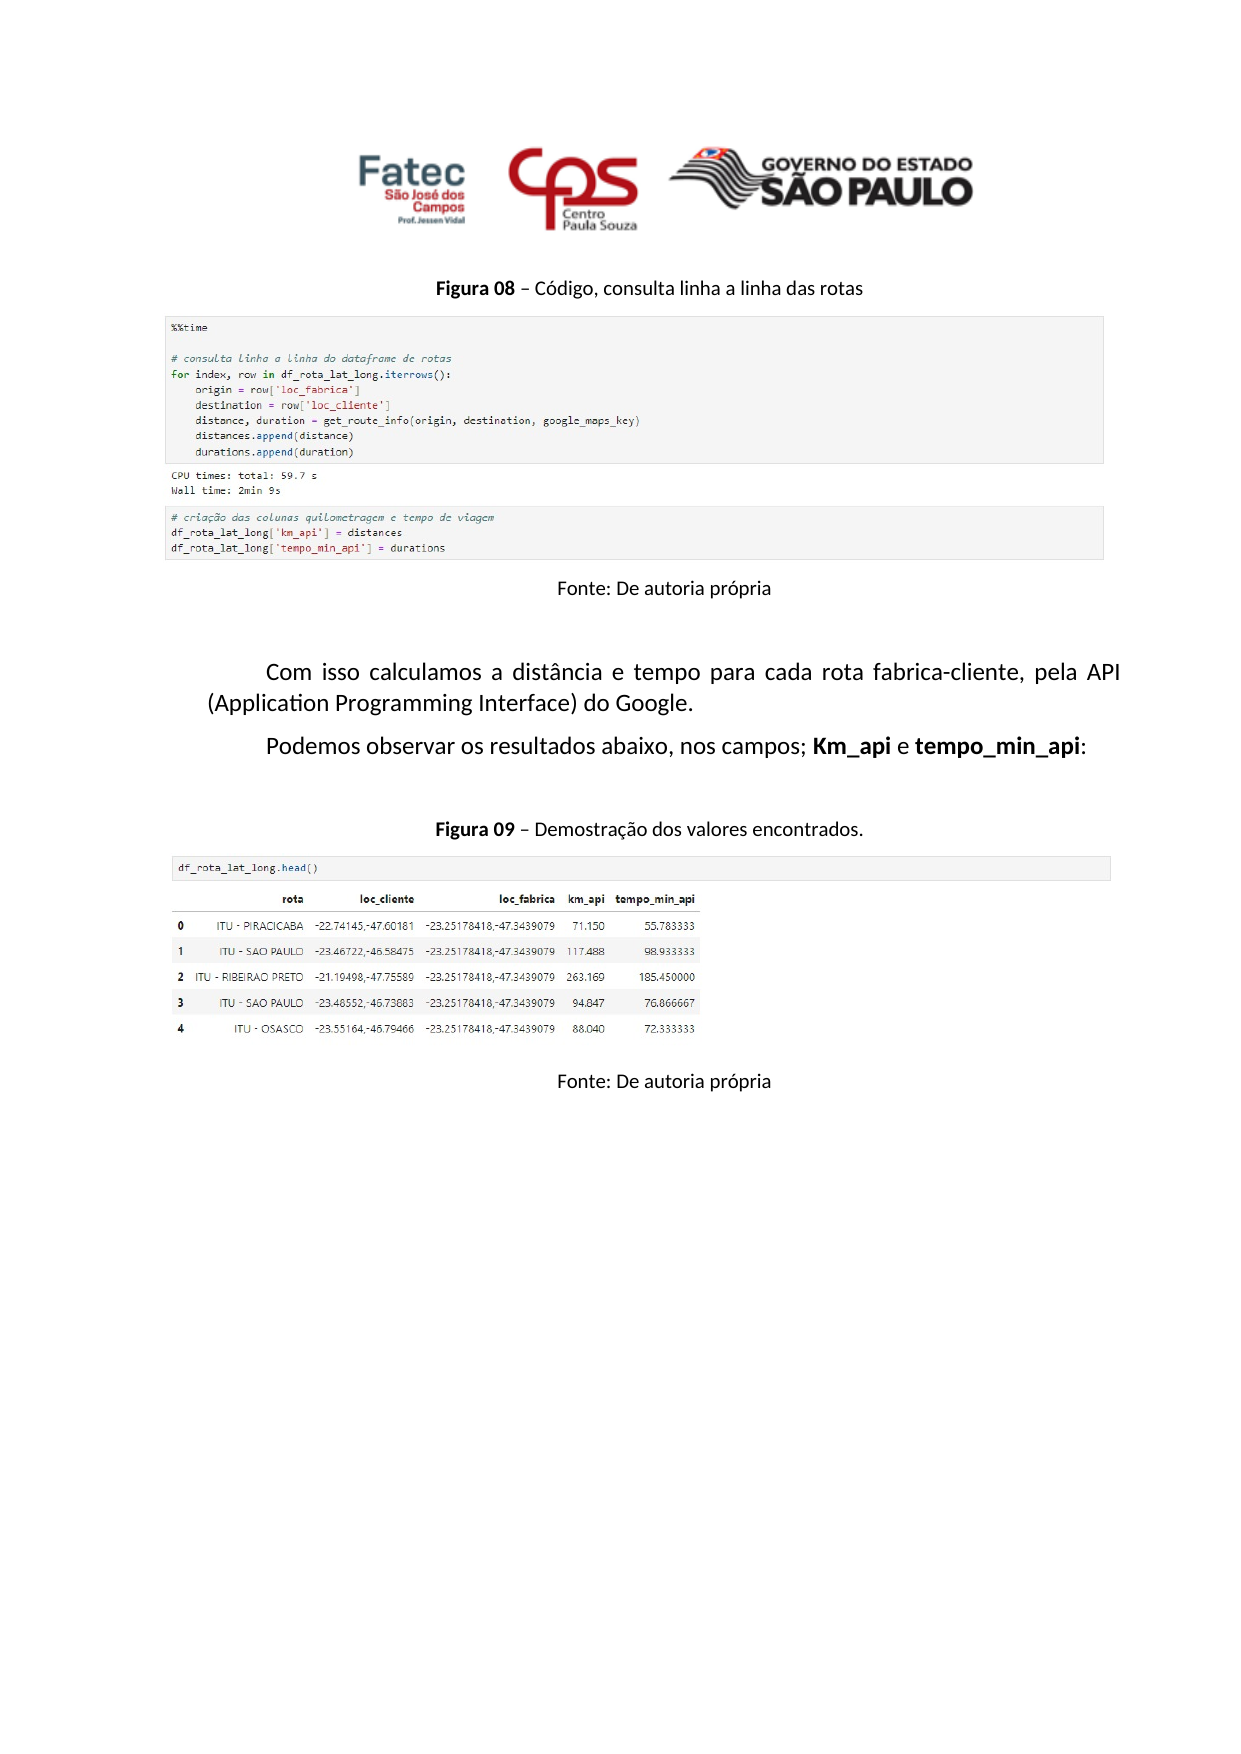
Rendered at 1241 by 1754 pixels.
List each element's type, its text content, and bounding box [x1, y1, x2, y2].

text Fonte: De autoria própria [207, 576, 1122, 601]
picture [169, 853, 1115, 1056]
text Figura 09 – Demostração dos valores encontrados. [177, 816, 1122, 841]
text Podemos observar os resultados abaixo, nos campos; Km_api e tempo_min_api: [207, 730, 1122, 761]
picture [162, 313, 1108, 563]
text Fonte: De autoria própria [207, 1068, 1122, 1094]
picture [313, 130, 1008, 251]
text Figura 08 – Código, consulta linha a linha das rotas [177, 275, 1122, 301]
text Com isso calculamos a distância e tempo para cada rota fabrica-cliente, pela API (Application Programming Interface) do Google. [207, 656, 1122, 717]
